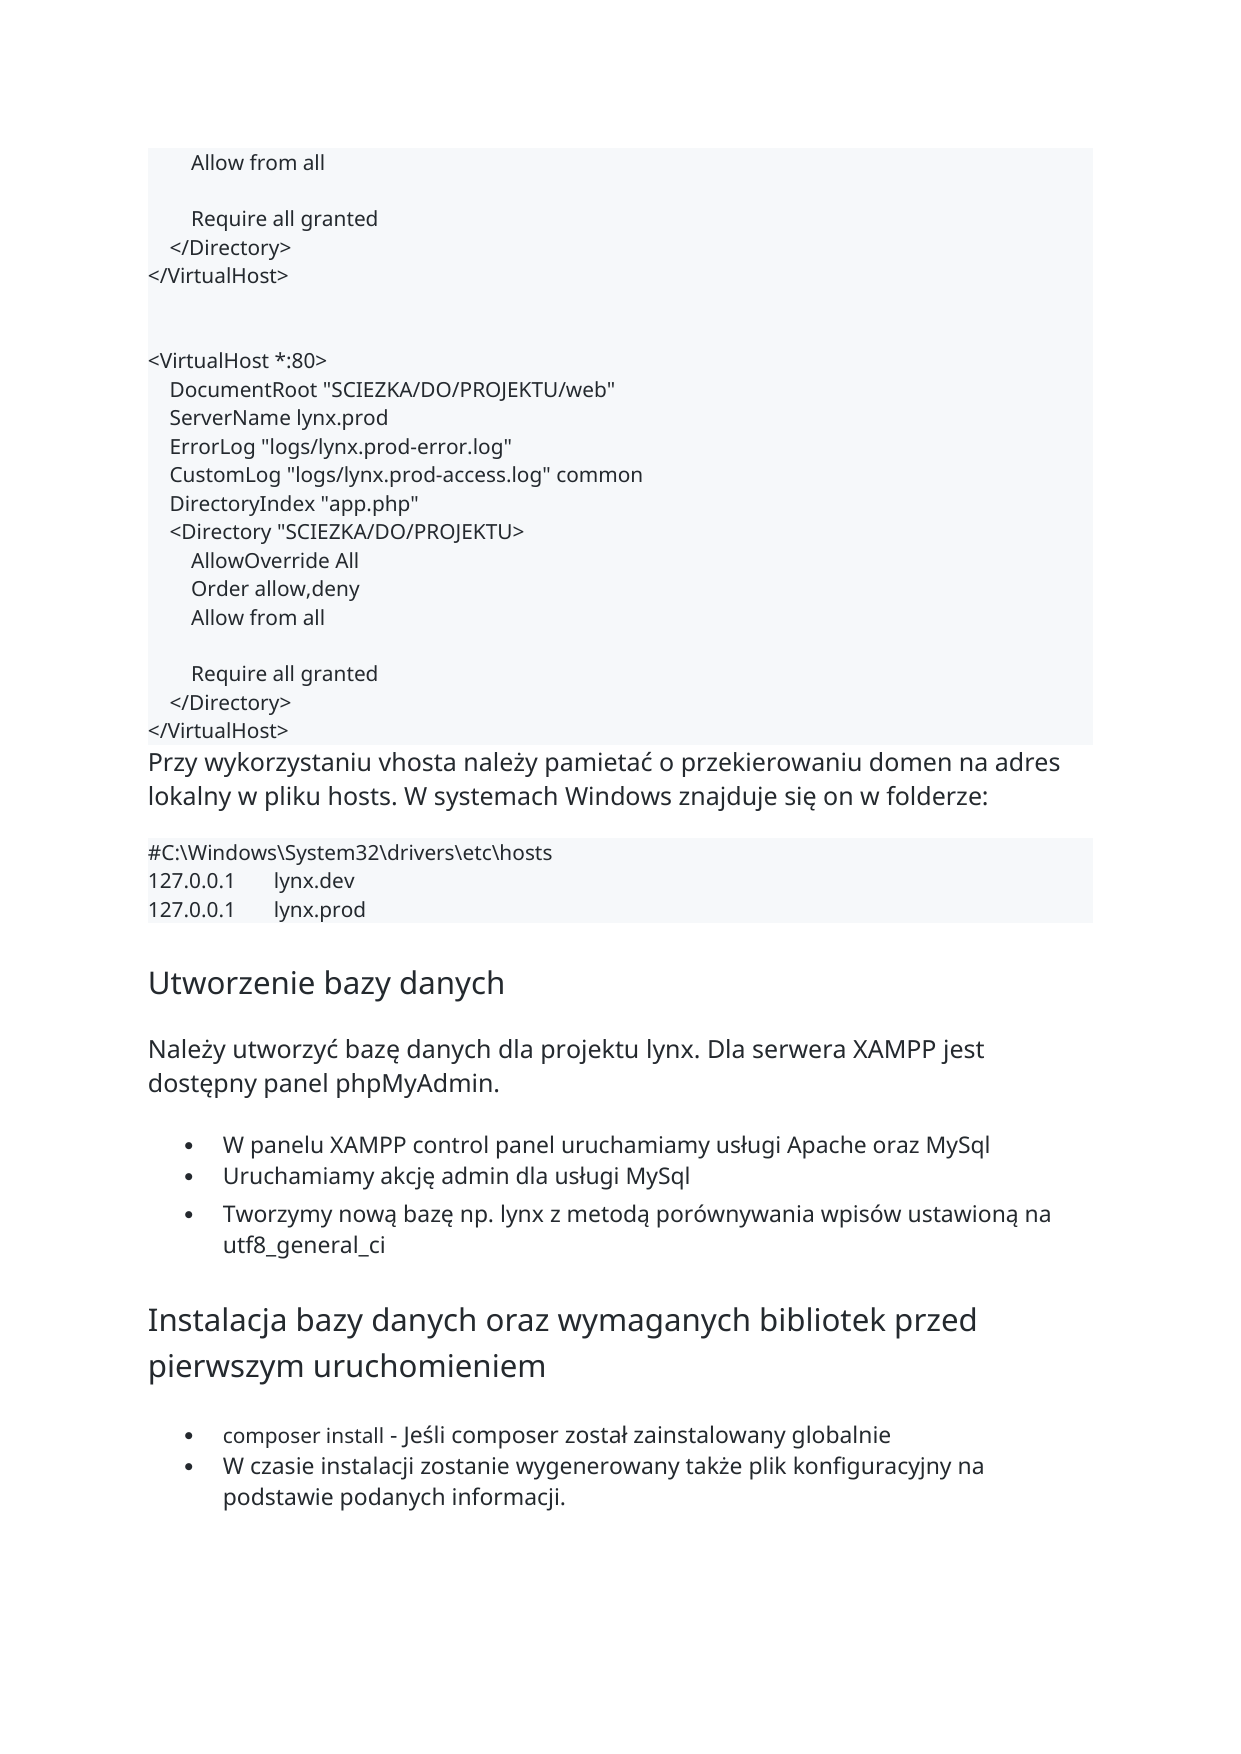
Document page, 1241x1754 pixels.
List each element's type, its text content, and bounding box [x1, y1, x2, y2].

text <VirtualHost *:80> [148, 347, 1093, 375]
text Przy wykorzystaniu vhosta należy pamietać o przekierowaniu domen na adres lokalny w pliku hosts. W systemach Windows znajduje się on w folderze: [148, 745, 1093, 813]
text 127.0.0.1 lynx.dev [148, 866, 1093, 895]
text Allow from all [148, 148, 1093, 176]
text Allow from all [148, 603, 1093, 631]
list Uruchamiamy akcję admin dla usługi MySql [185, 1160, 1093, 1191]
text DirectoryIndex "app.php" [148, 489, 1093, 517]
text </VirtualHost> [148, 261, 1093, 290]
text Require all granted [148, 659, 1093, 688]
subtitle Utworzenie bazy danych [148, 961, 1093, 1003]
list composer install - Jeśli composer został zainstalowany globalnie [185, 1419, 1093, 1450]
subtitle Instalacja bazy danych oraz wymaganych bibliotek przed pierwszym uruchomieniem [148, 1298, 1093, 1386]
text Order allow,deny [148, 574, 1093, 603]
text AllowOverride All [148, 546, 1093, 574]
text </VirtualHost> [148, 716, 1093, 745]
text CustomLog "logs/lynx.prod-access.log" common [148, 460, 1093, 489]
list Tworzymy nową bazę np. lynx z metodą porównywania wpisów ustawioną na utf8_general_ci [185, 1198, 1093, 1260]
text Należy utworzyć bazę danych dla projektu lynx. Dla serwera XAMPP jest dostępny panel phpMyAdmin. [148, 1032, 1093, 1100]
text Require all granted [148, 204, 1093, 233]
text </Directory> [148, 233, 1093, 261]
text ServerName lynx.prod [148, 403, 1093, 432]
text #C:\Windows\System32\drivers\etc\hosts [148, 838, 1093, 866]
text 127.0.0.1 lynx.prod [148, 895, 1093, 923]
list W panelu XAMPP control panel uruchamiamy usługi Apache oraz MySql [185, 1129, 1093, 1160]
text </Directory> [148, 688, 1093, 716]
list W czasie instalacji zostanie wygenerowany także plik konfiguracyjny na podstawie podanych informacji. [185, 1450, 1093, 1512]
text <Directory "SCIEZKA/DO/PROJEKTU> [148, 517, 1093, 546]
text DocumentRoot "SCIEZKA/DO/PROJEKTU/web" [148, 375, 1093, 403]
text ErrorLog "logs/lynx.prod-error.log" [148, 432, 1093, 460]
